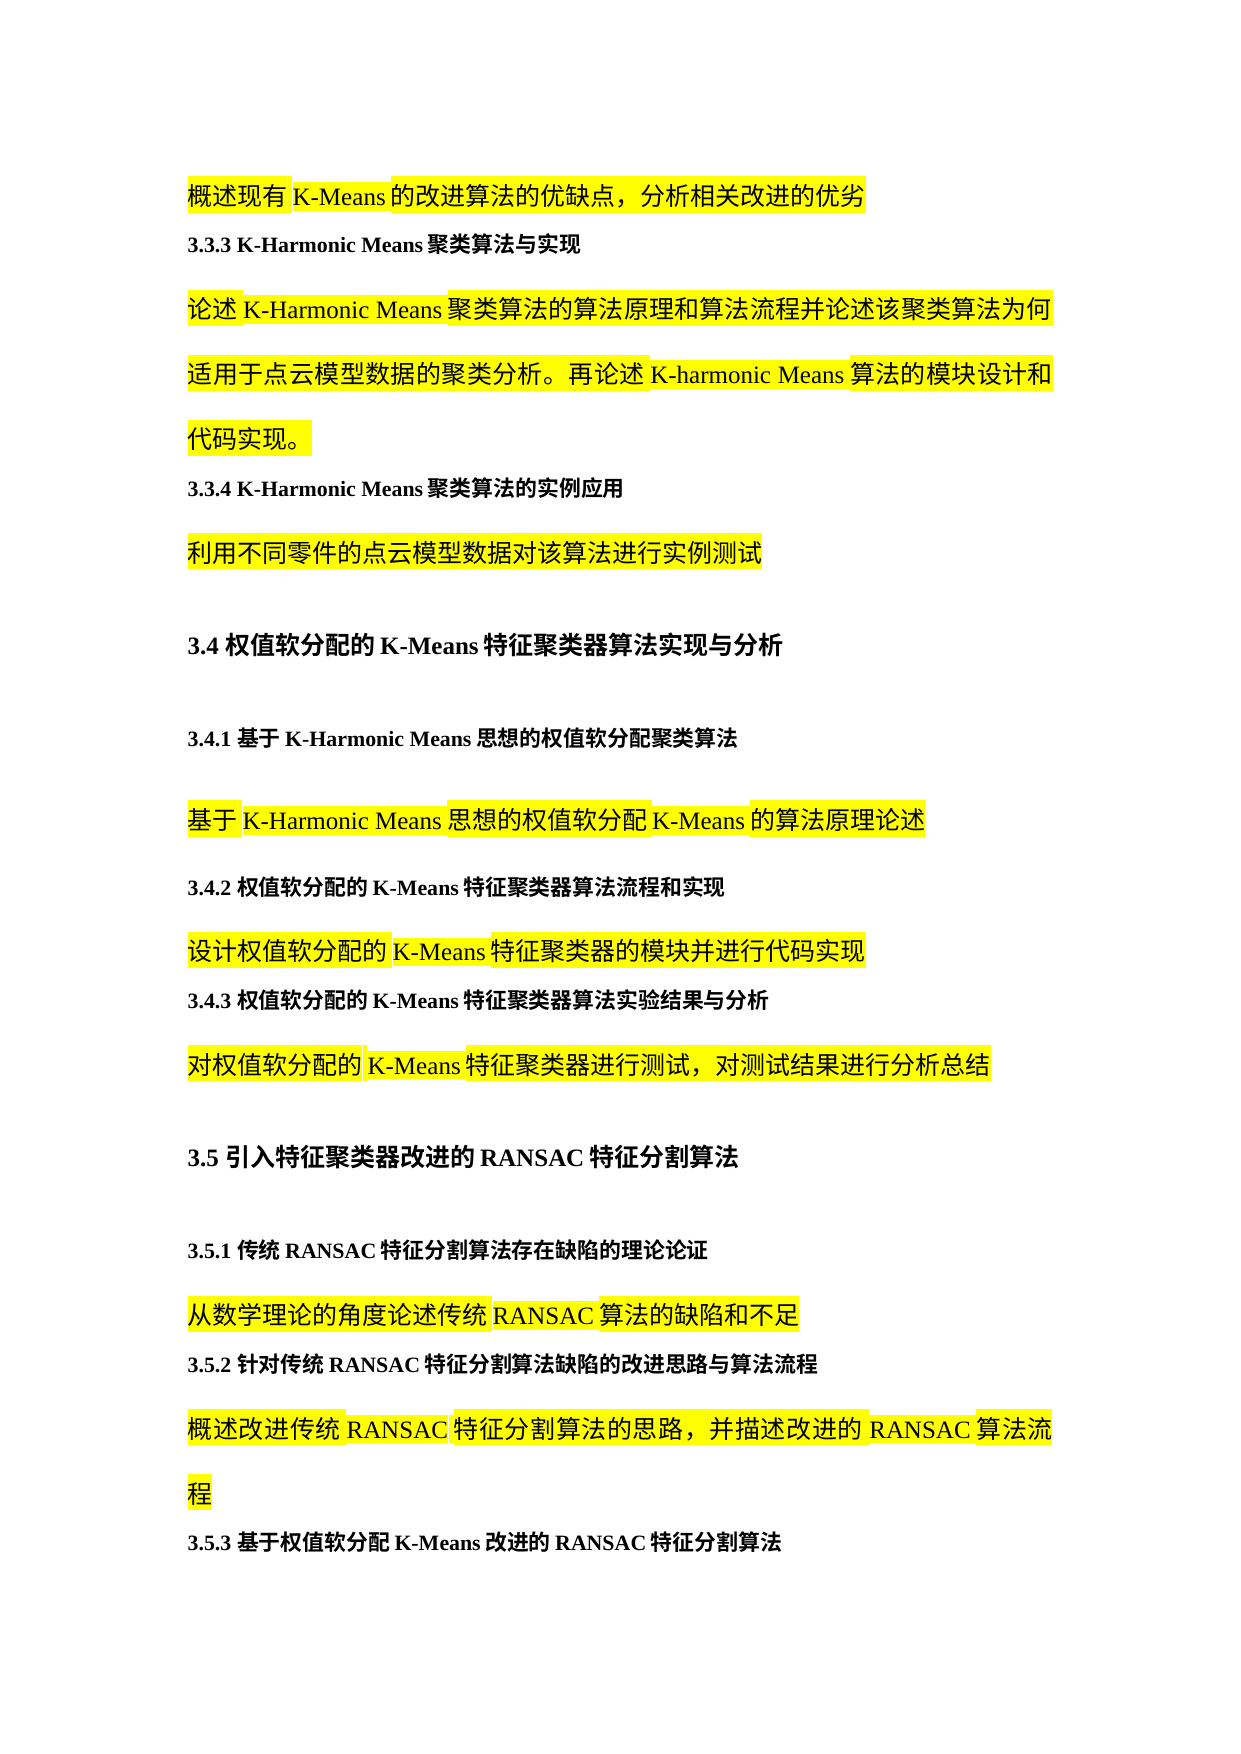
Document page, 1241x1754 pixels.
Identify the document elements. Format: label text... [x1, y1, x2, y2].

text 利用不同零件的点云模型数据对该算法进行实例测试 [187, 519, 1053, 584]
text 概述改进传统RANSAC特征分割算法的思路，并描述改进的RANSAC算法流程 [187, 1395, 1053, 1525]
text 3.5.1 传统RANSAC特征分割算法存在缺陷的理论论证 [187, 1233, 1053, 1266]
text 3.4.2 权值软分配的K-Means特征聚类器算法流程和实现 [187, 869, 1053, 902]
text 概述现有K-Means的改进算法的优缺点，分析相关改进的优劣 [187, 162, 1053, 227]
text 3.4 权值软分配的K-Means特征聚类器算法实现与分析 [187, 611, 1053, 676]
text 3.4.3 权值软分配的K-Means特征聚类器算法实验结果与分析 [187, 982, 1053, 1015]
text 设计权值软分配的K-Means特征聚类器的模块并进行代码实现 [187, 917, 1053, 982]
text 3.3.4 K-Harmonic Means聚类算法的实例应用 [187, 470, 1053, 503]
text 3.5.3 基于权值软分配K-Means改进的RANSAC特征分割算法 [187, 1525, 1053, 1557]
text 3.3.3 K-Harmonic Means聚类算法与实现 [187, 227, 1053, 259]
text 3.5.2 针对传统RANSAC特征分割算法缺陷的改进思路与算法流程 [187, 1346, 1053, 1379]
text 3.5 引入特征聚类器改进的RANSAC特征分割算法 [187, 1123, 1053, 1188]
text 从数学理论的角度论述传统RANSAC算法的缺陷和不足 [187, 1281, 1053, 1346]
text 论述K-Harmonic Means聚类算法的算法原理和算法流程并论述该聚类算法为何适用于点云模型数据的聚类分析。再论述K-harmonic Means算法的模块设计和代码实现。 [187, 275, 1053, 470]
text 对权值软分配的K-Means特征聚类器进行测试，对测试结果进行分析总结 [187, 1031, 1053, 1096]
text 3.4.1 基于K-Harmonic Means思想的权值软分配聚类算法 基于K-Harmonic Means思想的权值软分配K-Means的算法原理论述 [187, 721, 1053, 851]
